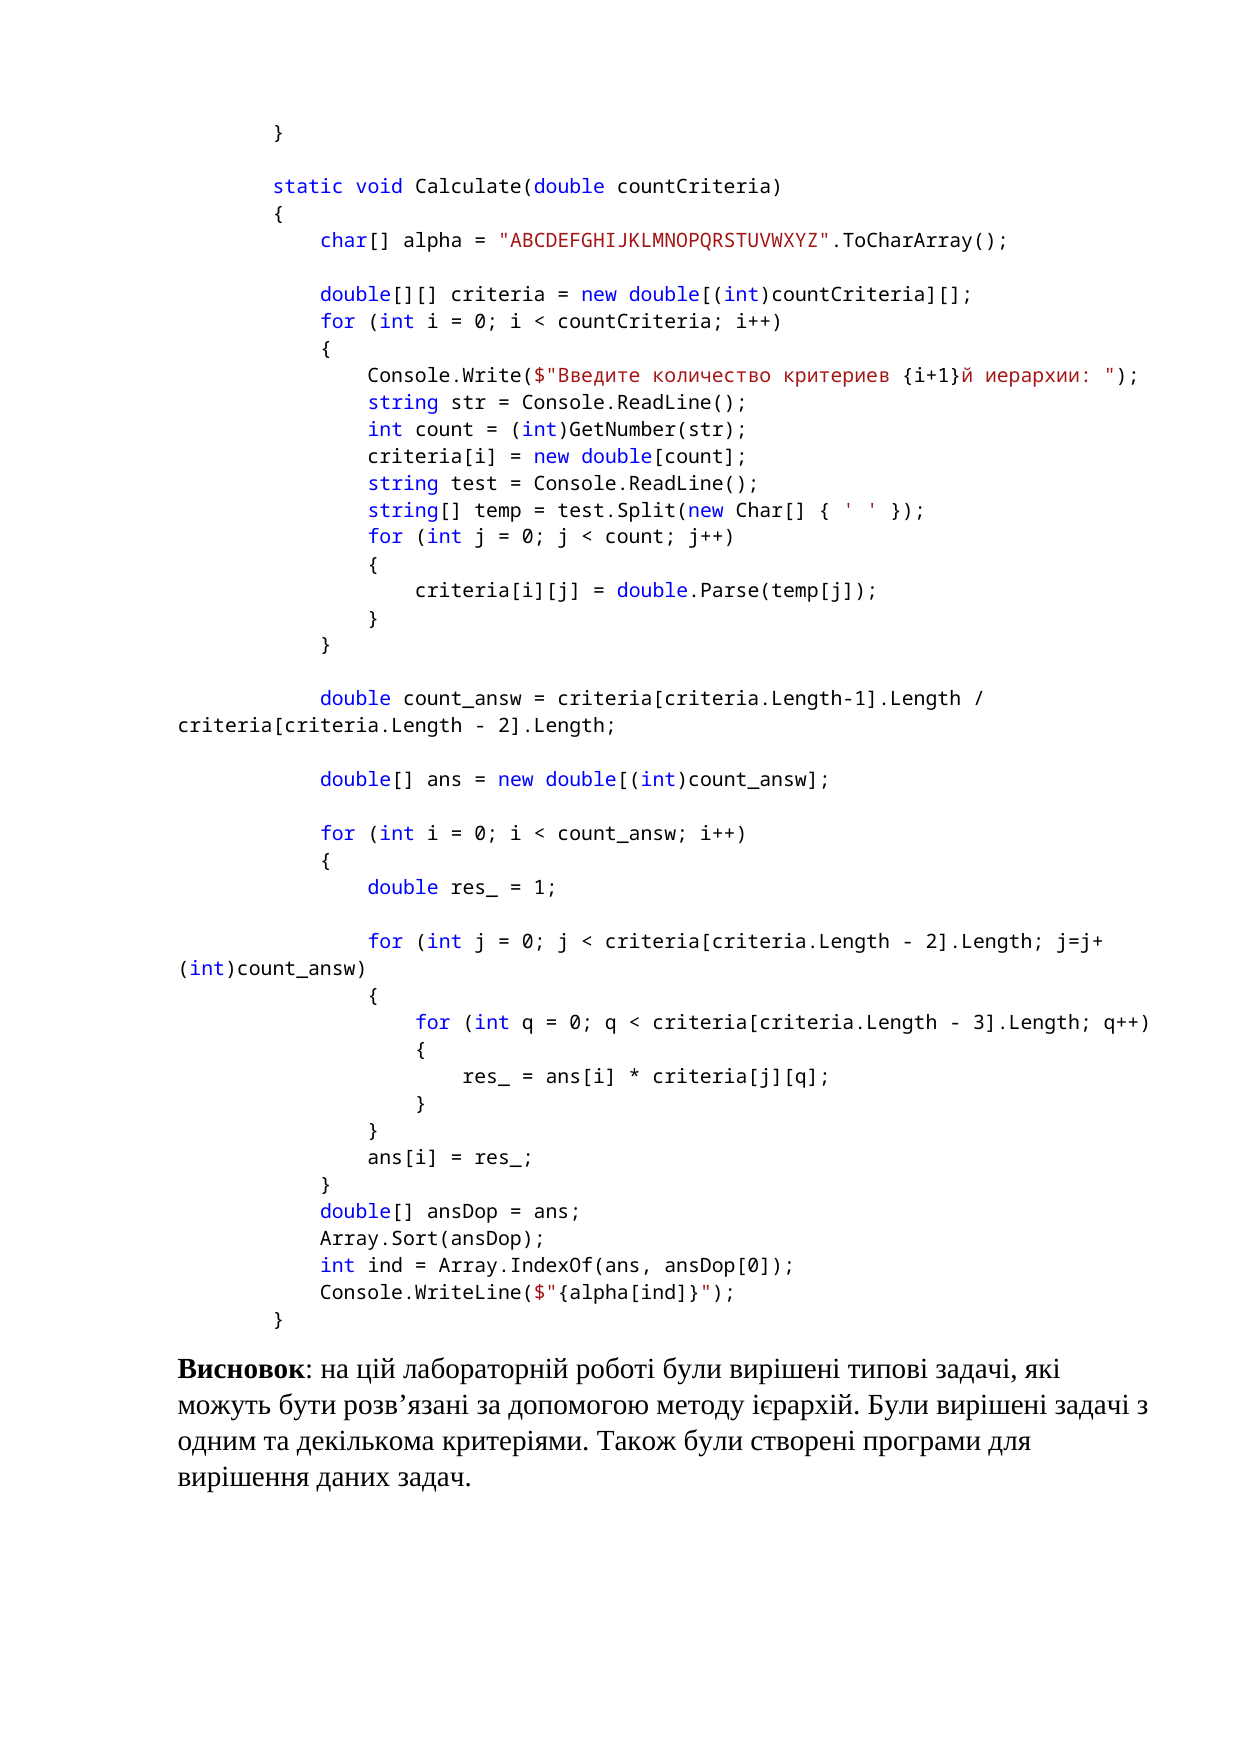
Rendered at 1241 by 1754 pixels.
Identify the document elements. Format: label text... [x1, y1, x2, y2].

text } [177, 1116, 1152, 1143]
text { [177, 550, 1152, 577]
text { [177, 1035, 1152, 1062]
text } [177, 1170, 1152, 1197]
text double res_ = 1; [177, 873, 1152, 901]
text res_ = ans[i] * criteria[j][q]; [177, 1062, 1152, 1089]
text double[][] criteria = new double[(int)countCriteria][]; [177, 280, 1152, 307]
text { [177, 199, 1152, 226]
text static void Calculate(double countCriteria) [177, 172, 1152, 199]
text for (int q = 0; q < criteria[criteria.Length - 3].Length; q++) [177, 1008, 1152, 1035]
text char[] alpha = "ABCDEFGHIJKLMNOPQRSTUVWXYZ".ToCharArray(); [177, 226, 1152, 253]
text string[] temp = test.Split(new Char[] { ' ' }); [177, 496, 1152, 523]
text for (int j = 0; j < count; j++) [177, 523, 1152, 550]
text Console.Write($"Введите количество критериев {i+1}й иерархии: "); [177, 361, 1152, 388]
text string test = Console.ReadLine(); [177, 469, 1152, 496]
text criteria[i][j] = double.Parse(temp[j]); [177, 577, 1152, 604]
text Висновок: на цій лабораторній роботі були вирішені типові задачі, які можуть бути розв’язані за допомогою методу ієрархій. Були вирішені задачі з одним та декількома критеріями. Також були створені програми для вирішення даних задач. [177, 1351, 1152, 1493]
text Array.Sort(ansDop); [177, 1224, 1152, 1251]
text Console.WriteLine($"{alpha[ind]}"); [177, 1278, 1152, 1305]
text for (int j = 0; j < criteria[criteria.Length - 2].Length; j=j+ (int)count_answ) [177, 927, 1152, 981]
text double[] ansDop = ans; [177, 1197, 1152, 1224]
text } [177, 118, 1152, 145]
text for (int i = 0; i < count_answ; i++) [177, 819, 1152, 847]
text } [177, 1305, 1152, 1332]
text double count_answ = criteria[criteria.Length-1].Length / criteria[criteria.Length - 2].Length; [177, 685, 1152, 739]
text { [177, 981, 1152, 1008]
text int count = (int)GetNumber(str); [177, 415, 1152, 442]
text for (int i = 0; i < countCriteria; i++) [177, 307, 1152, 334]
text int ind = Array.IndexOf(ans, ansDop[0]); [177, 1251, 1152, 1278]
text double[] ans = new double[(int)count_answ]; [177, 766, 1152, 793]
text } [177, 1089, 1152, 1116]
text criteria[i] = new double[count]; [177, 442, 1152, 469]
text { [177, 334, 1152, 361]
text ans[i] = res_; [177, 1143, 1152, 1170]
text } [177, 631, 1152, 658]
text } [177, 604, 1152, 631]
text { [177, 847, 1152, 873]
text string str = Console.ReadLine(); [177, 388, 1152, 415]
